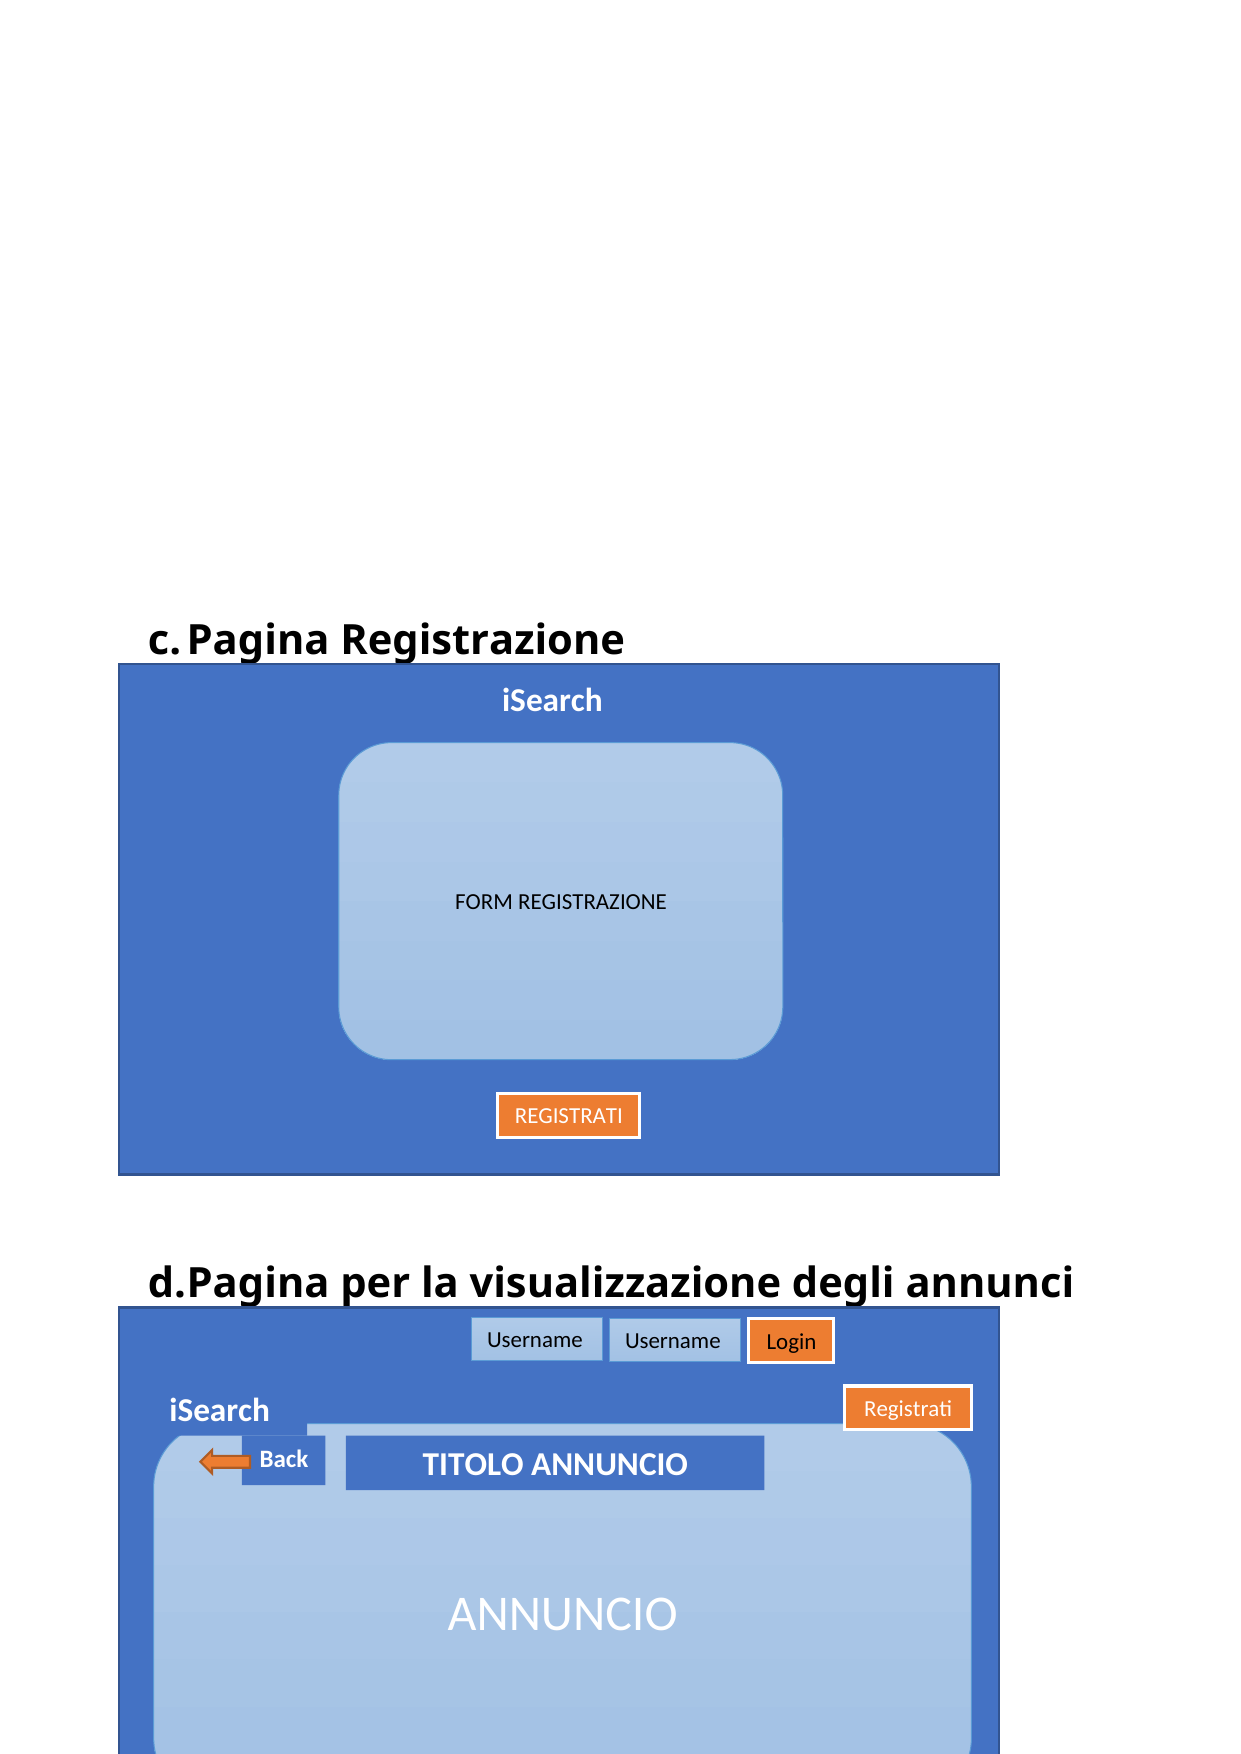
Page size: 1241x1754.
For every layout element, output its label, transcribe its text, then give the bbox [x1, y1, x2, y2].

list Pagina per la visualizzazione degli annunci (visitatore) [148, 1252, 1122, 1370]
list Pagina Registrazione [148, 610, 1122, 666]
